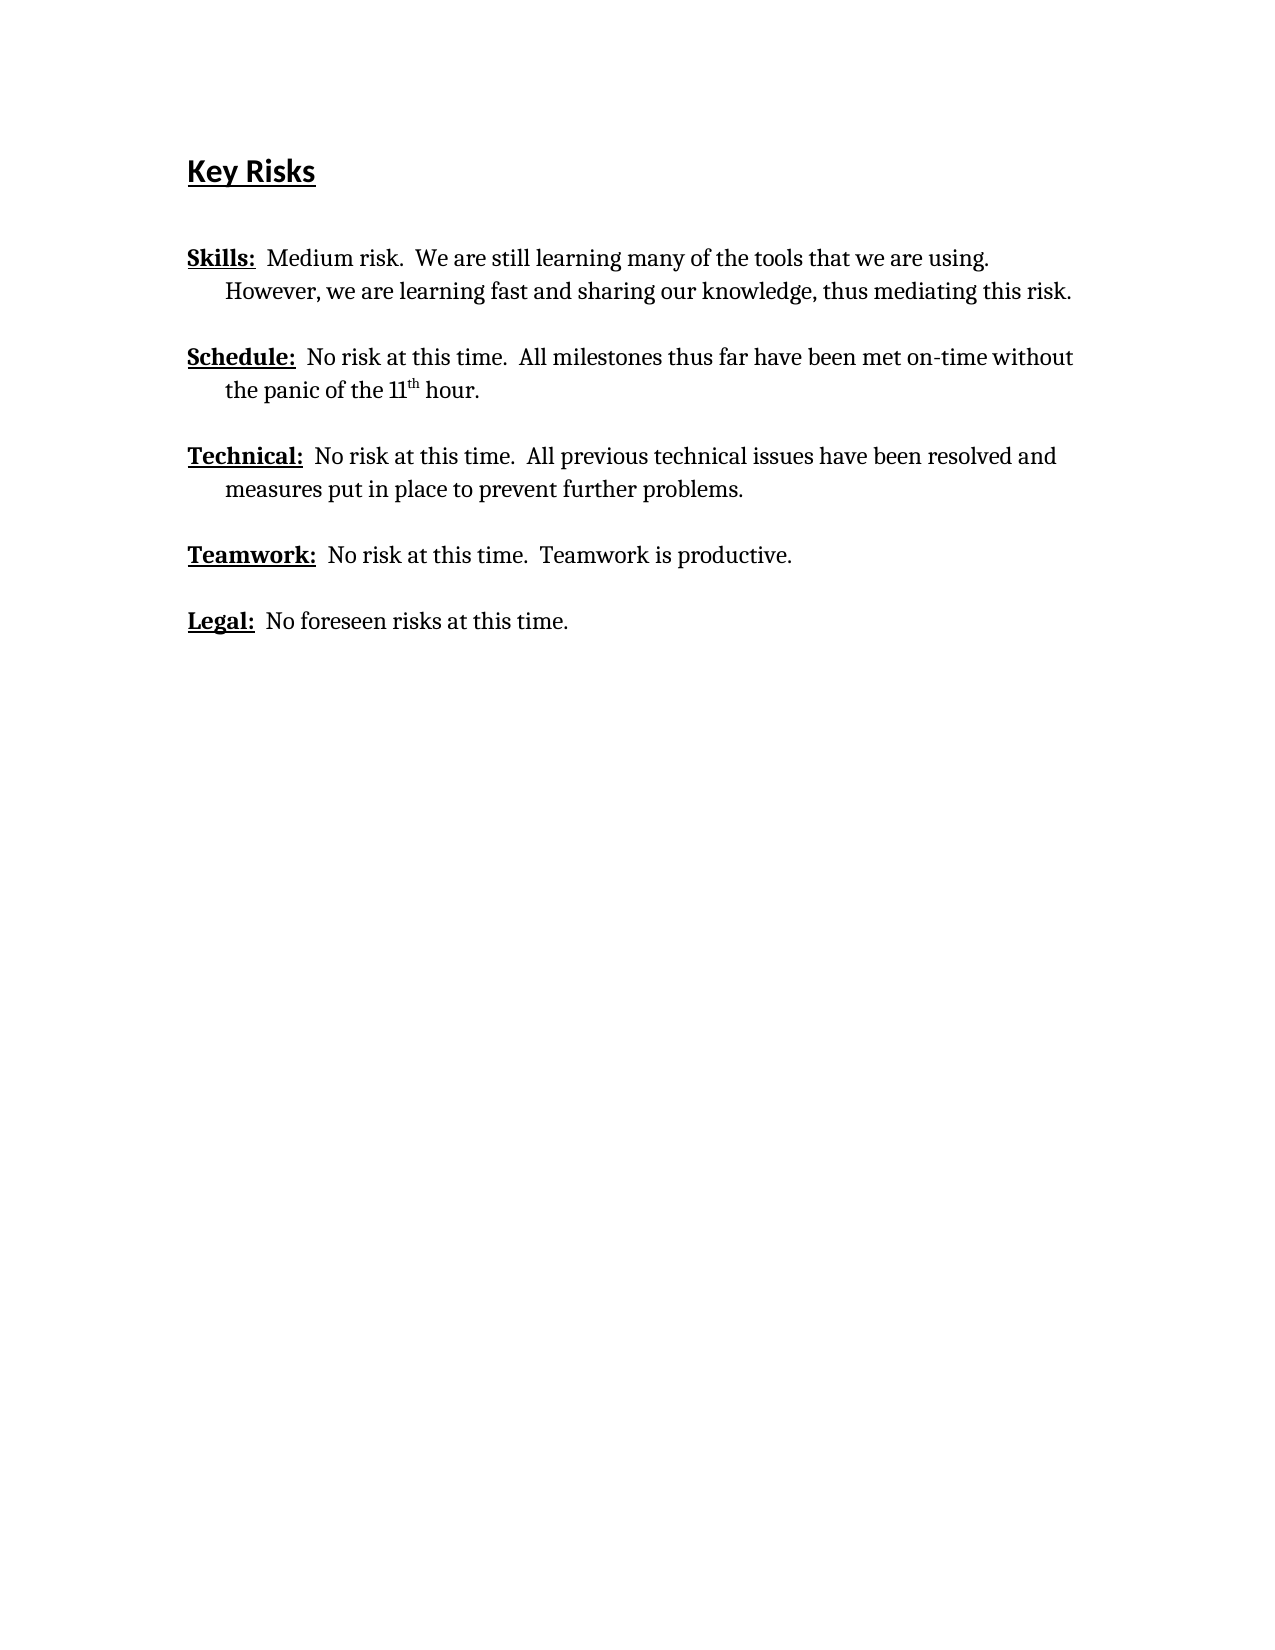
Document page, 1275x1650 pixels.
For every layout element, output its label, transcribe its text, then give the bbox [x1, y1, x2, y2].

text Technical: No risk at this time. All previous technical issues have been resolved and measures put in place to prevent further problems. [187, 442, 1087, 503]
text Skills: Medium risk. We are still learning many of the tools that we are using. However, we are learning fast and sharing our knowledge, thus mediating this risk. [187, 243, 1087, 305]
text Key Risks [187, 150, 1087, 191]
text Schedule: No risk at this time. All milestones thus far have been met on-time without the panic of the 11th hour. [187, 343, 1087, 404]
text Legal: No foreseen risks at this time. [187, 607, 1087, 636]
text Teamwork: No risk at this time. Teamwork is productive. [187, 541, 1087, 569]
